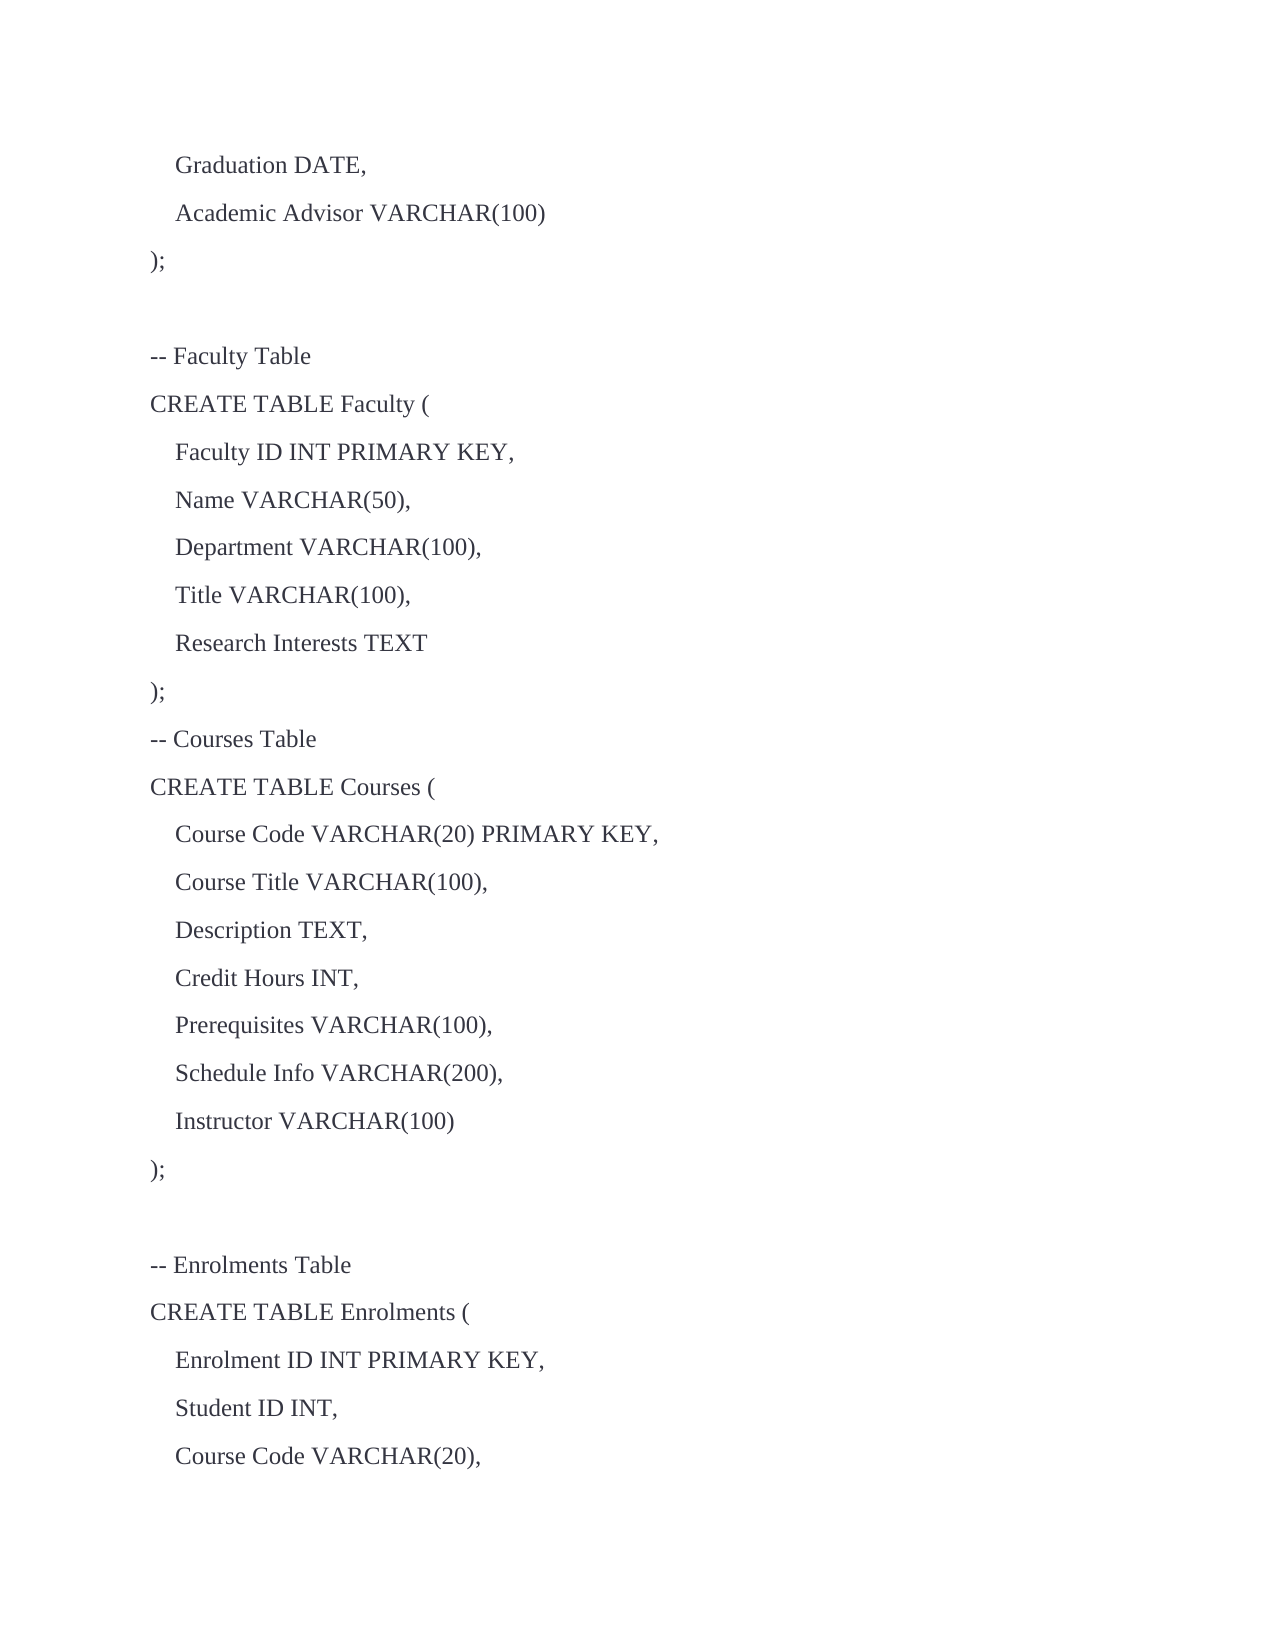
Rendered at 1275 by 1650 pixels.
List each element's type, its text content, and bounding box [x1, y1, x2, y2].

text Research Interests TEXT [150, 628, 1125, 657]
text -- Faculty Table [150, 341, 1125, 370]
text Description TEXT, [150, 915, 1125, 944]
text Prerequisites VARCHAR(100), [150, 1011, 1125, 1039]
text CREATE TABLE Faculty ( [150, 389, 1125, 418]
text Department VARCHAR(100), [150, 532, 1125, 561]
text Course Code VARCHAR(20), [150, 1441, 1125, 1470]
text ); [150, 676, 1125, 705]
text ); [150, 246, 1125, 274]
text Title VARCHAR(100), [150, 580, 1125, 609]
text ); [150, 1154, 1125, 1183]
text CREATE TABLE Enrolments ( [150, 1297, 1125, 1326]
text Name VARCHAR(50), [150, 485, 1125, 513]
text Instructor VARCHAR(100) [150, 1106, 1125, 1135]
text Credit Hours INT, [150, 963, 1125, 992]
text Student ID INT, [150, 1393, 1125, 1422]
text -- Enrolments Table [150, 1250, 1125, 1278]
text Course Title VARCHAR(100), [150, 867, 1125, 896]
text Faculty ID INT PRIMARY KEY, [150, 437, 1125, 466]
text Academic Advisor VARCHAR(100) [150, 198, 1125, 227]
text CREATE TABLE Courses ( [150, 772, 1125, 800]
text Course Code VARCHAR(20) PRIMARY KEY, [150, 819, 1125, 848]
text Enrolment ID INT PRIMARY KEY, [150, 1345, 1125, 1374]
text -- Courses Table [150, 724, 1125, 752]
text Graduation DATE, [150, 150, 1125, 179]
text Schedule Info VARCHAR(200), [150, 1058, 1125, 1087]
